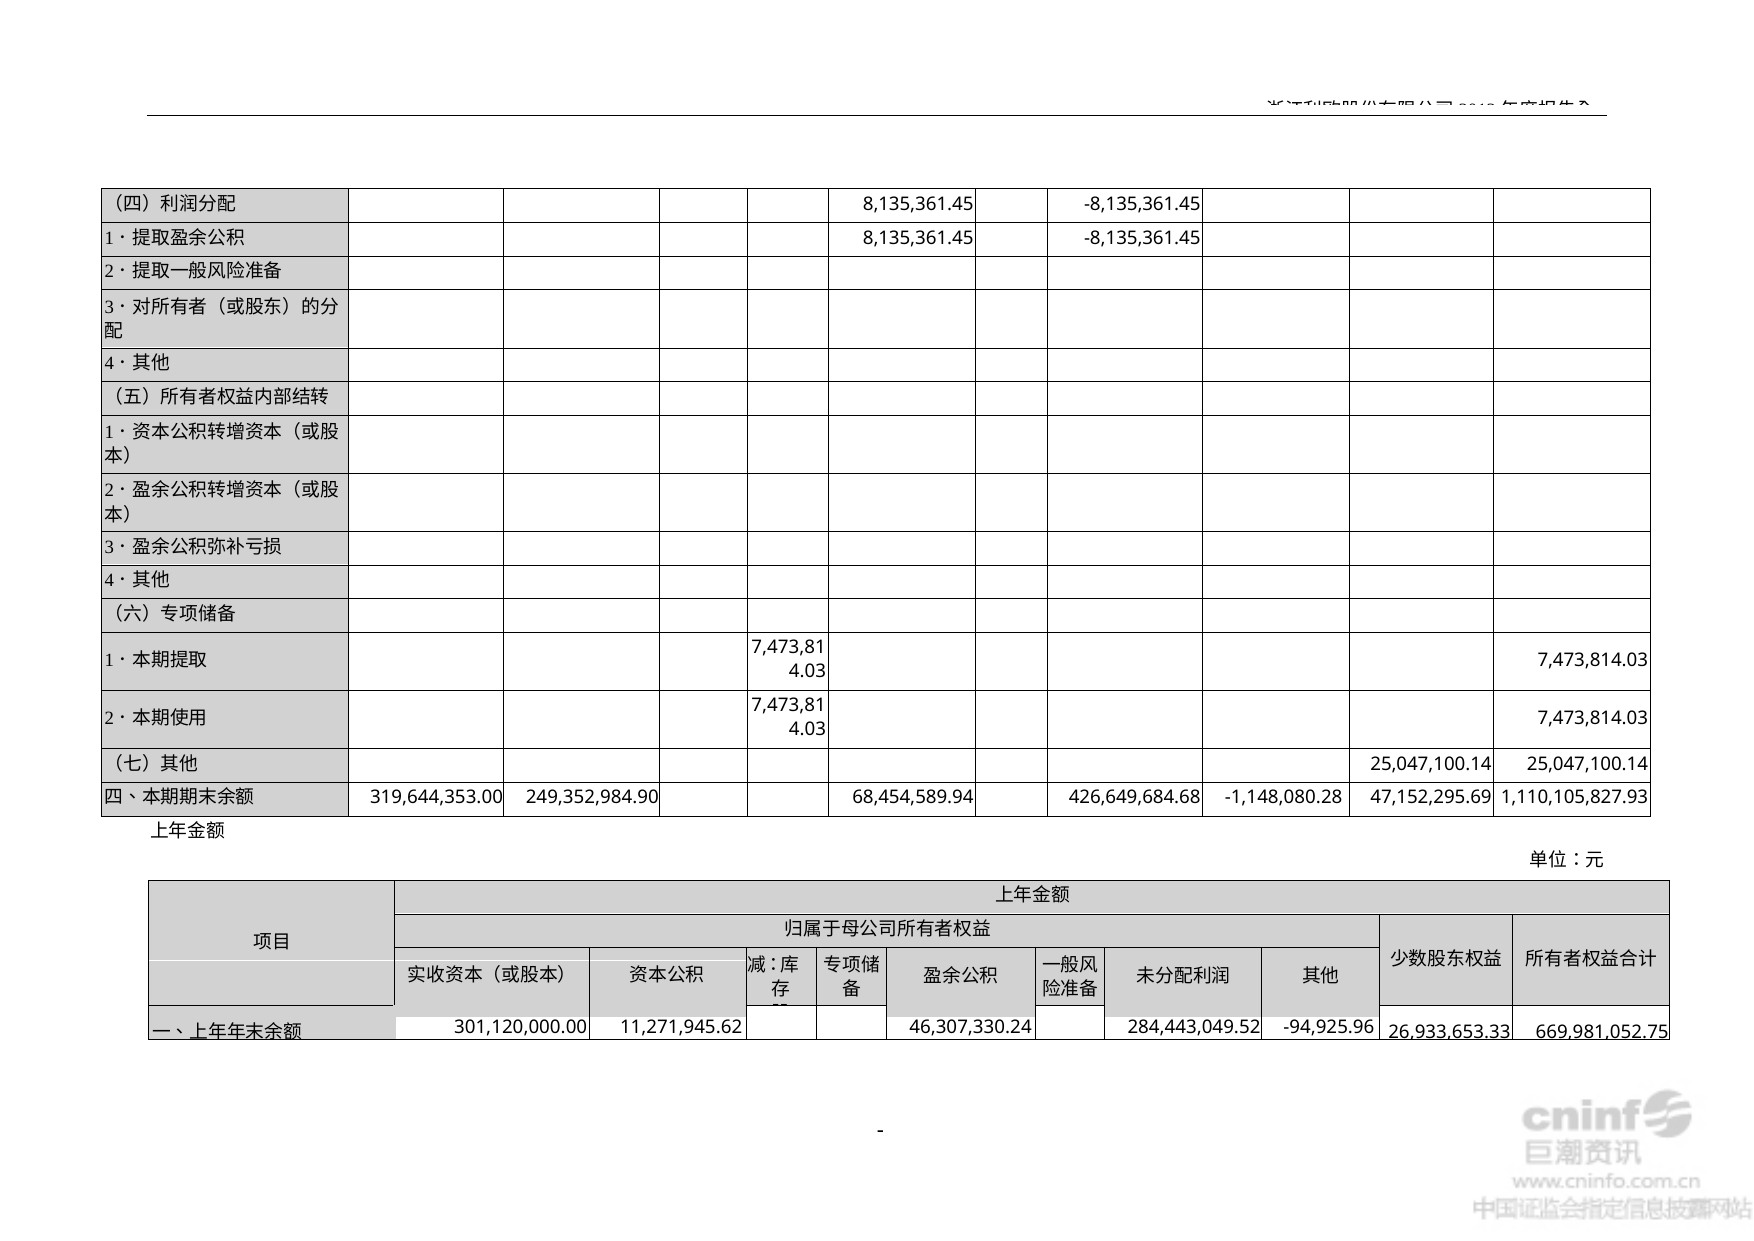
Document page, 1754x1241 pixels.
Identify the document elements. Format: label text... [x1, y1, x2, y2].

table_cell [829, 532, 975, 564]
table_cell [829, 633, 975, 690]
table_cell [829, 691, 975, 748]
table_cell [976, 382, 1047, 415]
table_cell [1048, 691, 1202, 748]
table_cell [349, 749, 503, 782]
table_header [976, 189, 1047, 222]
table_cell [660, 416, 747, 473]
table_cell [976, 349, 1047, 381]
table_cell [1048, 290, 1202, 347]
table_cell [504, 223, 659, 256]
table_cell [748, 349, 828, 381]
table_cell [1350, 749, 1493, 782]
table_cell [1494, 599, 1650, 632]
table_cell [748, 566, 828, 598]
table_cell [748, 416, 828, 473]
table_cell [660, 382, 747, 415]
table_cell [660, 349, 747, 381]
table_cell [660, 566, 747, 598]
text 单位：元 [92, 847, 1604, 872]
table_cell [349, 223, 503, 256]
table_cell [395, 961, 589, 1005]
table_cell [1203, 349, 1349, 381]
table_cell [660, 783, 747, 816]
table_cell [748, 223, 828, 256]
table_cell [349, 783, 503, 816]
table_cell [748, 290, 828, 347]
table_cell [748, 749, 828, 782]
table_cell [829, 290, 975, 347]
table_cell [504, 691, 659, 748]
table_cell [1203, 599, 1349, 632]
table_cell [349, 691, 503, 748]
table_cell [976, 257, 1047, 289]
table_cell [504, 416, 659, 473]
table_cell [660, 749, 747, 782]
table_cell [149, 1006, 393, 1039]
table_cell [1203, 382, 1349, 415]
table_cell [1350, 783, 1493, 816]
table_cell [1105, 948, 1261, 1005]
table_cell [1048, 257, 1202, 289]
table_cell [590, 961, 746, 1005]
picture [1472, 1079, 1754, 1241]
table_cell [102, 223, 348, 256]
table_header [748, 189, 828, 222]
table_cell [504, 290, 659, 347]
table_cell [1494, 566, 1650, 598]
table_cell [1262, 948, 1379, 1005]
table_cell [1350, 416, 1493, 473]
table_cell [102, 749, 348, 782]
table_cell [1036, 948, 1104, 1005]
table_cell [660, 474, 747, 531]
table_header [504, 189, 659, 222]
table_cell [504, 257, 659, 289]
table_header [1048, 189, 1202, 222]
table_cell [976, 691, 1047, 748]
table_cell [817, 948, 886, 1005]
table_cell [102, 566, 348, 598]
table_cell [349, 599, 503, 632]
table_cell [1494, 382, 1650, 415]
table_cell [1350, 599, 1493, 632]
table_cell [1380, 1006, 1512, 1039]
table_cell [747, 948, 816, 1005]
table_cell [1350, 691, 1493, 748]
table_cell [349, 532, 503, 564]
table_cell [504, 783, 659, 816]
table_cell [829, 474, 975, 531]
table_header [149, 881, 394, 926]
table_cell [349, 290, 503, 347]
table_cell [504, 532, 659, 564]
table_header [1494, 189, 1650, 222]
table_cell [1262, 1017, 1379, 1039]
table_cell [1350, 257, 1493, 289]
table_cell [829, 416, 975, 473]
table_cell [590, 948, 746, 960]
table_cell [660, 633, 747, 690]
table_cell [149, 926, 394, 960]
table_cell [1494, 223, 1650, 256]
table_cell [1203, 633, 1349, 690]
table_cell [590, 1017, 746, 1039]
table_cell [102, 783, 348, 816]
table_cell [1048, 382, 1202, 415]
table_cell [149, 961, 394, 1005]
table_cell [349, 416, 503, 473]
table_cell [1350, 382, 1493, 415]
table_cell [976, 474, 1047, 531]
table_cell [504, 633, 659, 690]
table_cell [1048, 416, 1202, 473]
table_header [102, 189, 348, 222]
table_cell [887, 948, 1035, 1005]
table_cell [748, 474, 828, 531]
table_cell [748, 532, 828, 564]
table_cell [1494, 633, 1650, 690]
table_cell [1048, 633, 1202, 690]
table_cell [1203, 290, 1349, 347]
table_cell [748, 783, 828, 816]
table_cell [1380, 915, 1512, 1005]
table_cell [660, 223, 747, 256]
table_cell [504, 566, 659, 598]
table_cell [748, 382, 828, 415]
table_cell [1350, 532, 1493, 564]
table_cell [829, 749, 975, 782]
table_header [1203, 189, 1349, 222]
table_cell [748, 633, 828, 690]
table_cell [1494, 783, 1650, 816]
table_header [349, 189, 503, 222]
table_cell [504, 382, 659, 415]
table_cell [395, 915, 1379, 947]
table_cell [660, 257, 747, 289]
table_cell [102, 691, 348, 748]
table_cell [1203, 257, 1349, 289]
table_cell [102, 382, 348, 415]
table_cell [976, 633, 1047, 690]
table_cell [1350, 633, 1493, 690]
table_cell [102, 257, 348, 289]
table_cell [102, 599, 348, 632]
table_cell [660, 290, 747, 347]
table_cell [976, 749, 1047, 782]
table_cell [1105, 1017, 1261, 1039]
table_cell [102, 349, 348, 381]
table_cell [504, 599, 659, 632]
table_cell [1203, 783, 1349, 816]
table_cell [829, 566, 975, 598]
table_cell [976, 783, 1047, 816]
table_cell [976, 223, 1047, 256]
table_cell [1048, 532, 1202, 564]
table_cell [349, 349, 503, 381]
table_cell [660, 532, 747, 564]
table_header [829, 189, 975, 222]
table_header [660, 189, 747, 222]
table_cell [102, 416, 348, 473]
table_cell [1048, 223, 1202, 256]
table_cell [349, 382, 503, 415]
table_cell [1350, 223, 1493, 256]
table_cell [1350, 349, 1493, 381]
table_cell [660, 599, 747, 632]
text 上年金额 [150, 817, 1754, 843]
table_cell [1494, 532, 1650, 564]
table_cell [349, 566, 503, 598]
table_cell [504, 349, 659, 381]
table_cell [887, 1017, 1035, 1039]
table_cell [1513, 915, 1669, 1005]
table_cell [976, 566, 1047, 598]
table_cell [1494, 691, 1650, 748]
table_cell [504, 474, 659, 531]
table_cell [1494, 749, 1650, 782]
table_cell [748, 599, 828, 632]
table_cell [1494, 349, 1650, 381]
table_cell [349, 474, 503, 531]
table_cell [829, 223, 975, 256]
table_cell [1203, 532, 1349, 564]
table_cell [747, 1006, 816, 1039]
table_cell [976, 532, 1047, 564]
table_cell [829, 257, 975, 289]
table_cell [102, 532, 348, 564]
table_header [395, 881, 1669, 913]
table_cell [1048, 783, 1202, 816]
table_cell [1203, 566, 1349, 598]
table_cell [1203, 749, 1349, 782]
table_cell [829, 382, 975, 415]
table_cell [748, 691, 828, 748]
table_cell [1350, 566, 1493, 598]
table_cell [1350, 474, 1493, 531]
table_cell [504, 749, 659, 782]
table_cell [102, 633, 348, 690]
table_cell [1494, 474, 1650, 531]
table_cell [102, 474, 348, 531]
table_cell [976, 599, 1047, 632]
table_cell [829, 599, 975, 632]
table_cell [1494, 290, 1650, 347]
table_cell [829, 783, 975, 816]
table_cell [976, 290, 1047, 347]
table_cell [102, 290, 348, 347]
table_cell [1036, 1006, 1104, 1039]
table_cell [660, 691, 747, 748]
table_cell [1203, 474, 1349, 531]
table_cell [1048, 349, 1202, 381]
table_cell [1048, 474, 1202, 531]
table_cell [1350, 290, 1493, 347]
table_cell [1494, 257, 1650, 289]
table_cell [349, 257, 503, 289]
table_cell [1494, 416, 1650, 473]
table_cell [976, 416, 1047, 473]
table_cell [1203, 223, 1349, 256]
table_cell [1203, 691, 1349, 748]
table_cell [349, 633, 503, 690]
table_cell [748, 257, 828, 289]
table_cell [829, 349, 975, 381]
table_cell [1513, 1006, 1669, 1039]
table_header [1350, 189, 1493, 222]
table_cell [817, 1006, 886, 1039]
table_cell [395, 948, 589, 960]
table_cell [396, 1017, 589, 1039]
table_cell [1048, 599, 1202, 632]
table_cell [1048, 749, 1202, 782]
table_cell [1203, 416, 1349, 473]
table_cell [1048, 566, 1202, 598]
